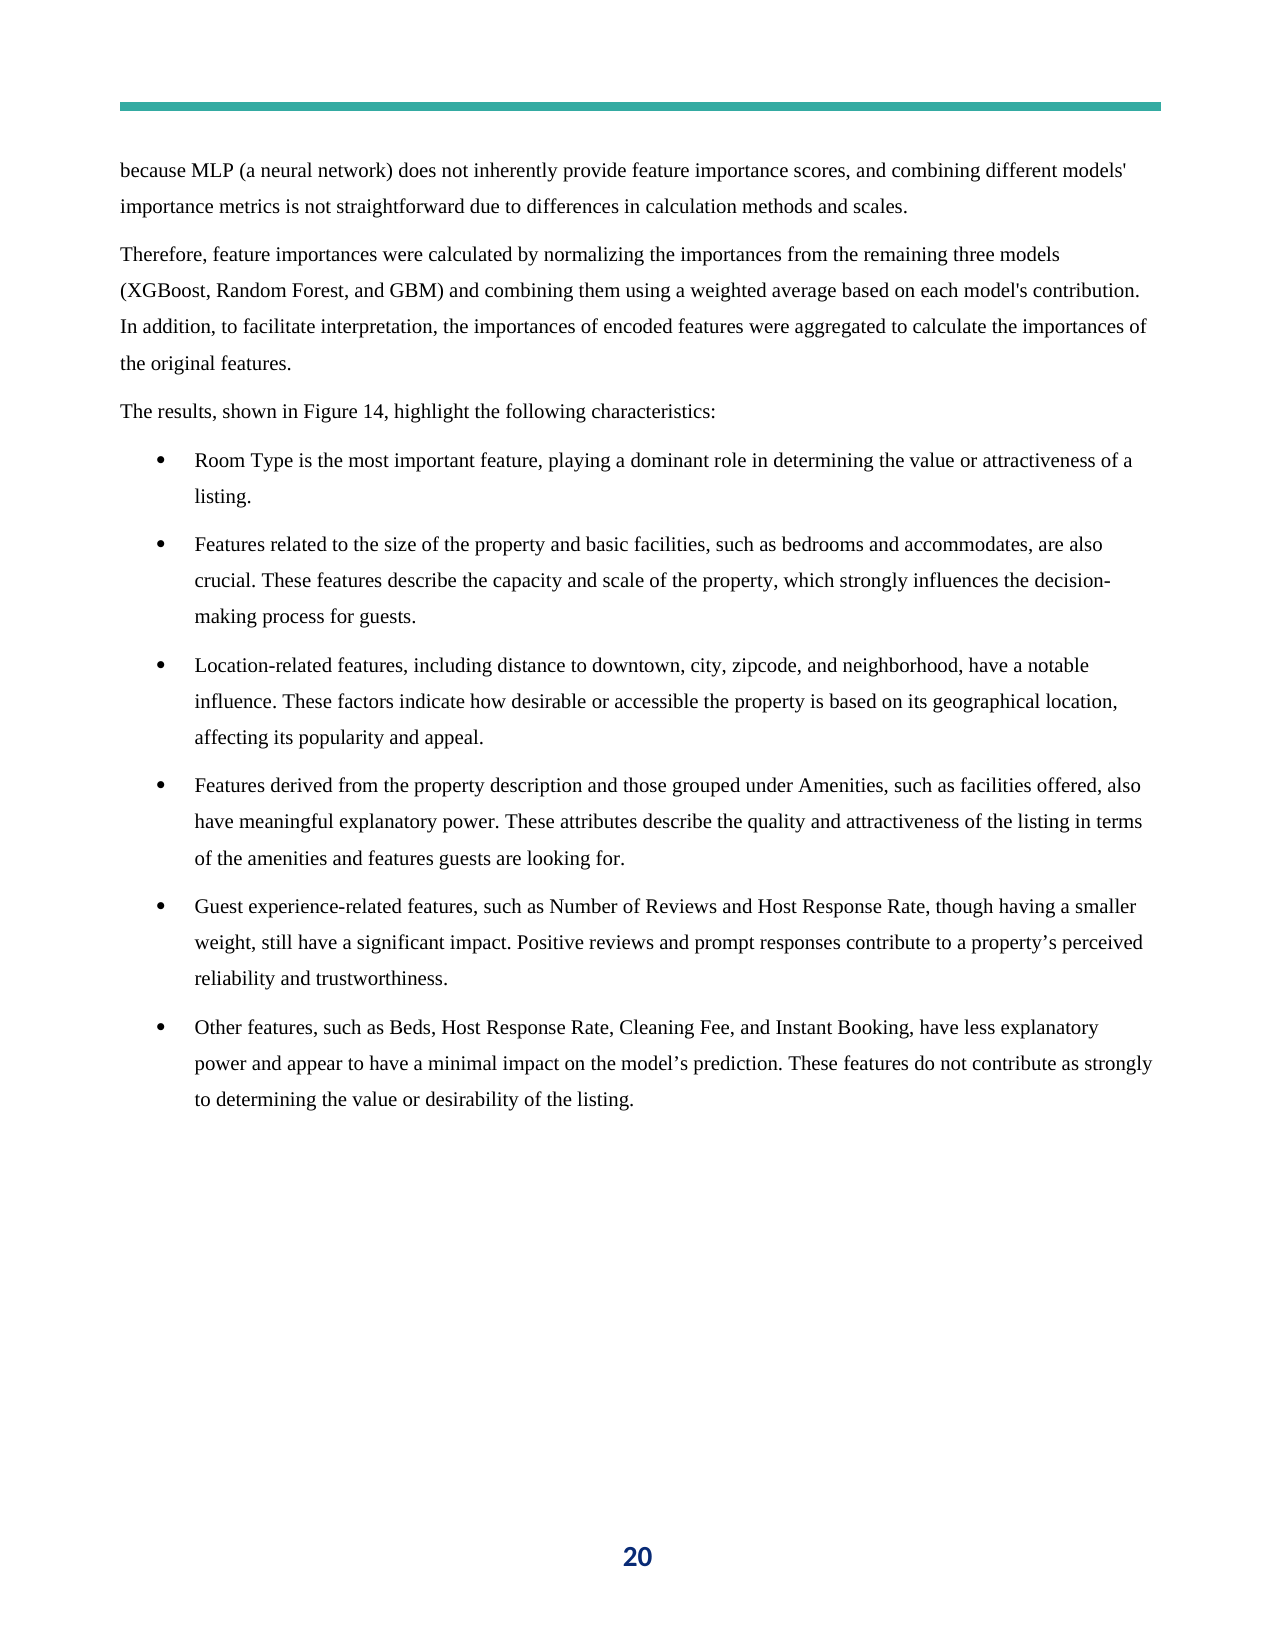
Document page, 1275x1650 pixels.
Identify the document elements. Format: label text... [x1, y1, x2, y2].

list Features derived from the property description and those grouped under Amenities, such as facilities offered, also have meaningful explanatory power. These attributes describe the quality and attractiveness of the listing in terms of the amenities and features guests are looking for. [157, 773, 1155, 869]
list Room Type is the most important feature, playing a dominant role in determining the value or attractiveness of a listing. [157, 447, 1155, 508]
list Other features, such as Beds, Host Response Rate, Cleaning Fee, and Instant Booking, have less explanatory power and appear to have a minimal impact on the model’s prediction. These features do not contribute as strongly to determining the value or desirability of the listing. [157, 1014, 1155, 1111]
list Features related to the size of the property and basic facilities, such as bedrooms and accommodates, are also crucial. These features describe the capacity and scale of the property, which strongly influences the decision-making process for guests. [157, 532, 1155, 628]
list Location-related features, including distance to downtown, city, zipcode, and neighborhood, have a notable influence. These factors indicate how desirable or accessible the property is based on its geographical location, affecting its popularity and appeal. [157, 653, 1155, 749]
list Guest experience-related features, such as Number of Reviews and Host Response Rate, though having a smaller weight, still have a significant impact. Positive reviews and prompt responses contribute to a property’s perceived reliability and trustworthiness. [157, 894, 1155, 990]
text The results, shown in Figure 14, highlight the following characteristics: [120, 399, 1155, 423]
